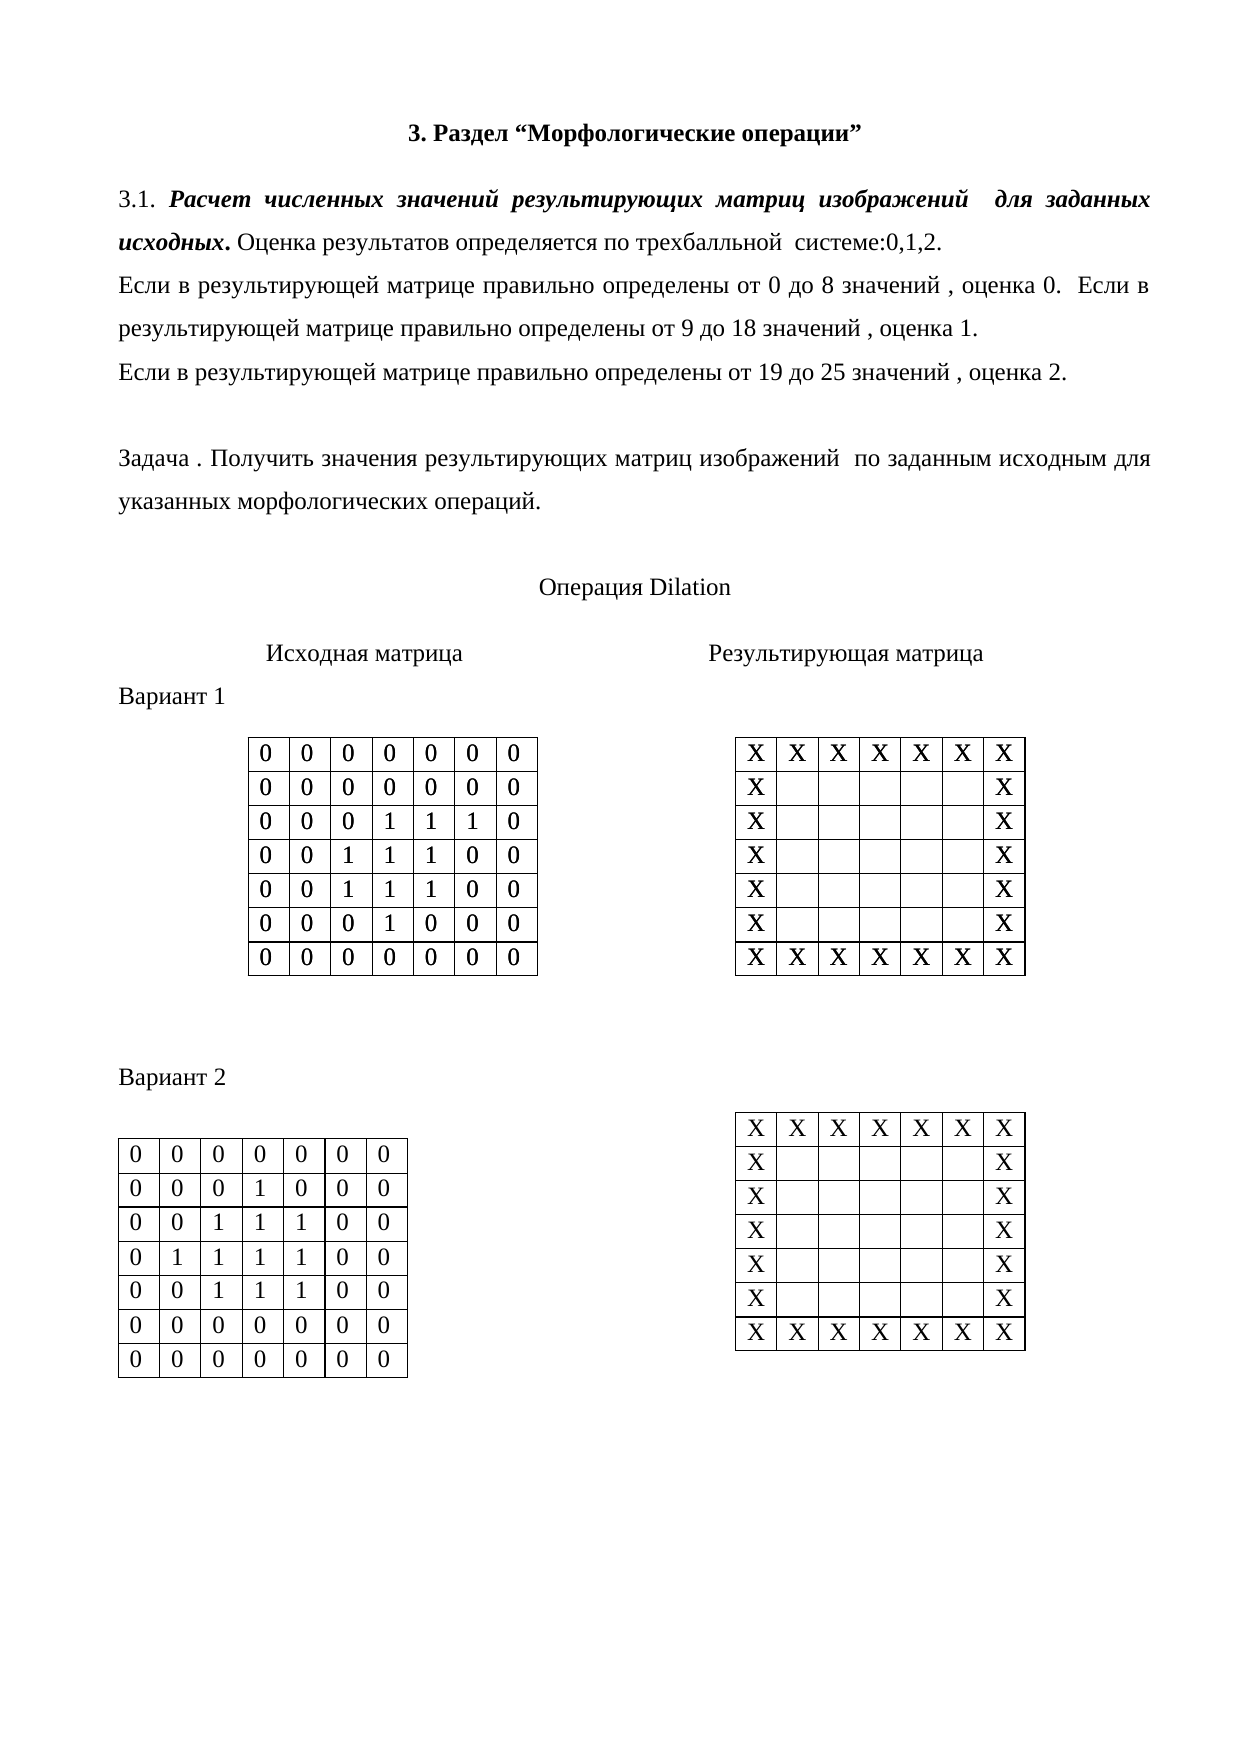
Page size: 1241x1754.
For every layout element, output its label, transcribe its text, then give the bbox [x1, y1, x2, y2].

table_cell 0 [497, 908, 537, 941]
table_cell 1 [243, 1208, 283, 1241]
table_cell [777, 772, 818, 805]
table_header X [943, 1113, 983, 1146]
table_cell X [943, 1318, 983, 1350]
table_cell 0 [290, 908, 330, 941]
table_cell 0 [201, 1174, 242, 1206]
table_cell 0 [331, 772, 372, 805]
table_header X [943, 738, 983, 771]
table_cell X [736, 1249, 776, 1282]
table_cell [901, 874, 942, 907]
table_header X [736, 738, 776, 771]
table_cell 0 [367, 1242, 407, 1274]
table_cell [943, 1181, 983, 1214]
table_cell 0 [160, 1276, 200, 1309]
table_cell 0 [290, 806, 330, 839]
table_cell [819, 1249, 859, 1282]
table_header X [901, 738, 942, 771]
table_cell 0 [373, 943, 413, 975]
table_header X [819, 738, 859, 771]
table_cell 1 [160, 1242, 200, 1274]
text 3.1. Расчет численных значений результирующих матриц изображений для заданных исходных. Оценка результатов определяется по трехбалльной системе:0,1,2. [118, 184, 1152, 256]
table_cell 0 [455, 908, 496, 941]
table_header 0 [284, 1139, 324, 1172]
table_header 0 [243, 1139, 283, 1172]
table_cell 0 [326, 1276, 366, 1309]
table_cell 0 [249, 874, 289, 907]
table_header 0 [249, 738, 289, 771]
table_cell X [860, 943, 900, 975]
table_cell X [984, 772, 1024, 805]
table_cell [819, 1283, 859, 1316]
table_header X [777, 738, 818, 771]
table_cell 0 [414, 908, 454, 941]
table_cell [901, 1147, 942, 1180]
table_cell 0 [249, 908, 289, 941]
table_cell 0 [119, 1344, 159, 1377]
table_cell 0 [367, 1208, 407, 1241]
table_cell 1 [414, 874, 454, 907]
table_cell [860, 1181, 900, 1214]
table_cell [819, 772, 859, 805]
table_cell [943, 908, 983, 941]
text Если в результирующей матрице правильно определены от 19 до 25 значений , оценка 2. [118, 357, 1152, 385]
table_cell X [984, 1249, 1024, 1282]
table_cell [860, 840, 900, 873]
table_cell 0 [290, 943, 330, 975]
table_header 0 [497, 738, 537, 771]
table_cell X [984, 874, 1024, 907]
table_cell X [984, 806, 1024, 839]
table_cell [819, 840, 859, 873]
table_cell X [984, 1181, 1024, 1214]
table_cell 0 [284, 1344, 324, 1377]
table_header 0 [326, 1139, 366, 1172]
table_cell 0 [119, 1242, 159, 1274]
table_cell 0 [367, 1174, 407, 1206]
table_cell 1 [201, 1276, 242, 1309]
table_cell [943, 806, 983, 839]
table_header X [984, 1113, 1024, 1146]
table_header X [736, 1113, 776, 1146]
table_cell [777, 1283, 818, 1316]
table_cell X [736, 1181, 776, 1214]
table_cell 1 [414, 806, 454, 839]
table_cell 0 [367, 1344, 407, 1377]
table_cell [943, 874, 983, 907]
table_header 0 [455, 738, 496, 771]
table_cell [943, 772, 983, 805]
table_cell 0 [160, 1208, 200, 1241]
table_cell 0 [367, 1310, 407, 1343]
table_cell X [984, 908, 1024, 941]
table_header 0 [367, 1139, 407, 1172]
table_cell [777, 840, 818, 873]
table_cell [777, 806, 818, 839]
table_cell 0 [373, 772, 413, 805]
table_cell 0 [326, 1208, 366, 1241]
table_cell 0 [243, 1344, 283, 1377]
table_cell [860, 806, 900, 839]
table_header X [860, 1113, 900, 1146]
table_cell [777, 1181, 818, 1214]
table_cell 1 [373, 840, 413, 873]
table_cell X [736, 908, 776, 941]
table_cell 0 [201, 1344, 242, 1377]
table_cell [901, 1181, 942, 1214]
table_cell [860, 1249, 900, 1282]
table_header 0 [373, 738, 413, 771]
table_cell [901, 806, 942, 839]
table_cell [819, 806, 859, 839]
table_header X [819, 1113, 859, 1146]
table_cell [943, 1283, 983, 1316]
table_cell 1 [373, 874, 413, 907]
table_cell 0 [497, 806, 537, 839]
table_cell 0 [414, 772, 454, 805]
table_header 0 [160, 1139, 200, 1172]
table_cell X [736, 874, 776, 907]
table_cell X [736, 1147, 776, 1180]
table_cell X [984, 840, 1024, 873]
table_header 0 [290, 738, 330, 771]
table_cell X [819, 943, 859, 975]
table_cell X [819, 1318, 859, 1350]
table_cell [943, 840, 983, 873]
table_cell 1 [331, 840, 372, 873]
table_cell 0 [331, 806, 372, 839]
table_cell X [736, 1318, 776, 1350]
table_header X [860, 738, 900, 771]
table_cell X [777, 1318, 818, 1350]
table_cell X [777, 943, 818, 975]
table_cell 0 [119, 1208, 159, 1241]
table_header 0 [119, 1139, 159, 1172]
table_header X [984, 738, 1024, 771]
table_cell 0 [331, 908, 372, 941]
table_cell 1 [243, 1242, 283, 1274]
table_cell X [984, 1283, 1024, 1316]
table_cell 1 [243, 1276, 283, 1309]
table_cell 0 [326, 1310, 366, 1343]
text Вариант 2 [118, 1062, 1152, 1091]
table_cell [819, 874, 859, 907]
table_cell 0 [331, 943, 372, 975]
table_cell X [736, 943, 776, 975]
table_cell X [943, 943, 983, 975]
table_cell [901, 1215, 942, 1248]
table_cell X [984, 943, 1024, 975]
table_cell 0 [455, 840, 496, 873]
table_cell 0 [326, 1242, 366, 1274]
table_cell [901, 840, 942, 873]
table_cell [901, 908, 942, 941]
table_cell [819, 1181, 859, 1214]
table_cell 0 [249, 840, 289, 873]
table_cell 0 [160, 1344, 200, 1377]
table_cell [860, 772, 900, 805]
table_cell [860, 1283, 900, 1316]
table_cell [943, 1147, 983, 1180]
table_cell 0 [243, 1310, 283, 1343]
text 3. Раздел “Морфологические операции” [118, 118, 1152, 147]
table_cell 1 [284, 1208, 324, 1241]
table_cell X [736, 806, 776, 839]
table_cell 0 [497, 874, 537, 907]
table_cell 0 [497, 943, 537, 975]
table_cell [901, 1283, 942, 1316]
text Задача . Получить значения результирующих матриц изображений по заданным исходным для указанных морфологических операций. [118, 443, 1152, 515]
table_cell [777, 1147, 818, 1180]
table_cell 0 [249, 806, 289, 839]
table_cell [777, 874, 818, 907]
table_cell 0 [290, 874, 330, 907]
table_cell 0 [326, 1174, 366, 1206]
table_cell 1 [201, 1242, 242, 1274]
table_cell [777, 1249, 818, 1282]
table_cell X [736, 840, 776, 873]
table_cell 1 [243, 1174, 283, 1206]
table_cell X [984, 1318, 1024, 1350]
table_cell [777, 908, 818, 941]
table_cell X [984, 1147, 1024, 1180]
table_cell [819, 908, 859, 941]
table_cell 0 [497, 840, 537, 873]
table_cell 0 [119, 1310, 159, 1343]
table_cell 0 [119, 1174, 159, 1206]
text Операция Dilation [118, 572, 1152, 601]
table_cell 0 [455, 772, 496, 805]
table_cell 0 [249, 772, 289, 805]
table_cell [943, 1249, 983, 1282]
table_cell X [860, 1318, 900, 1350]
table_cell X [736, 1283, 776, 1316]
table_cell 1 [201, 1208, 242, 1241]
table_header 0 [414, 738, 454, 771]
table_cell 1 [373, 908, 413, 941]
table_cell 0 [290, 840, 330, 873]
table_cell 1 [331, 874, 372, 907]
table_cell X [736, 1215, 776, 1248]
table_cell X [901, 943, 942, 975]
table_cell [860, 874, 900, 907]
table_header 0 [201, 1139, 242, 1172]
table_cell 0 [249, 943, 289, 975]
table_cell [943, 1215, 983, 1248]
table_header X [777, 1113, 818, 1146]
text Исходная матрица Результирующая матрица [118, 638, 1152, 667]
table_cell 0 [284, 1310, 324, 1343]
table_cell 0 [160, 1310, 200, 1343]
table_cell 0 [455, 874, 496, 907]
table_cell [819, 1147, 859, 1180]
table_header X [901, 1113, 942, 1146]
table_cell [901, 772, 942, 805]
table_cell 0 [455, 943, 496, 975]
table_cell [819, 1215, 859, 1248]
table_cell 0 [160, 1174, 200, 1206]
table_cell X [736, 772, 776, 805]
text Вариант 1 [118, 681, 1152, 710]
table_cell 0 [497, 772, 537, 805]
table_cell 0 [201, 1310, 242, 1343]
table_cell [901, 1249, 942, 1282]
table_header 0 [331, 738, 372, 771]
table_cell 1 [284, 1242, 324, 1274]
table_cell X [984, 1215, 1024, 1248]
table_cell 1 [414, 840, 454, 873]
table_cell 1 [284, 1276, 324, 1309]
table_cell 0 [414, 943, 454, 975]
table_cell [860, 1215, 900, 1248]
table_cell 1 [455, 806, 496, 839]
table_cell 0 [119, 1276, 159, 1309]
table_cell 0 [284, 1174, 324, 1206]
table_cell [860, 908, 900, 941]
table_cell 0 [290, 772, 330, 805]
table_cell 1 [373, 806, 413, 839]
table_cell [860, 1147, 900, 1180]
table_cell 0 [326, 1344, 366, 1377]
text Если в результирующей матрице правильно определены от 0 до 8 значений , оценка 0. Если в результирующей матрице правильно определены от 9 до 18 значений , оценка 1. [118, 270, 1152, 342]
table_cell 0 [367, 1276, 407, 1309]
table_cell [777, 1215, 818, 1248]
table_cell X [901, 1318, 942, 1350]
